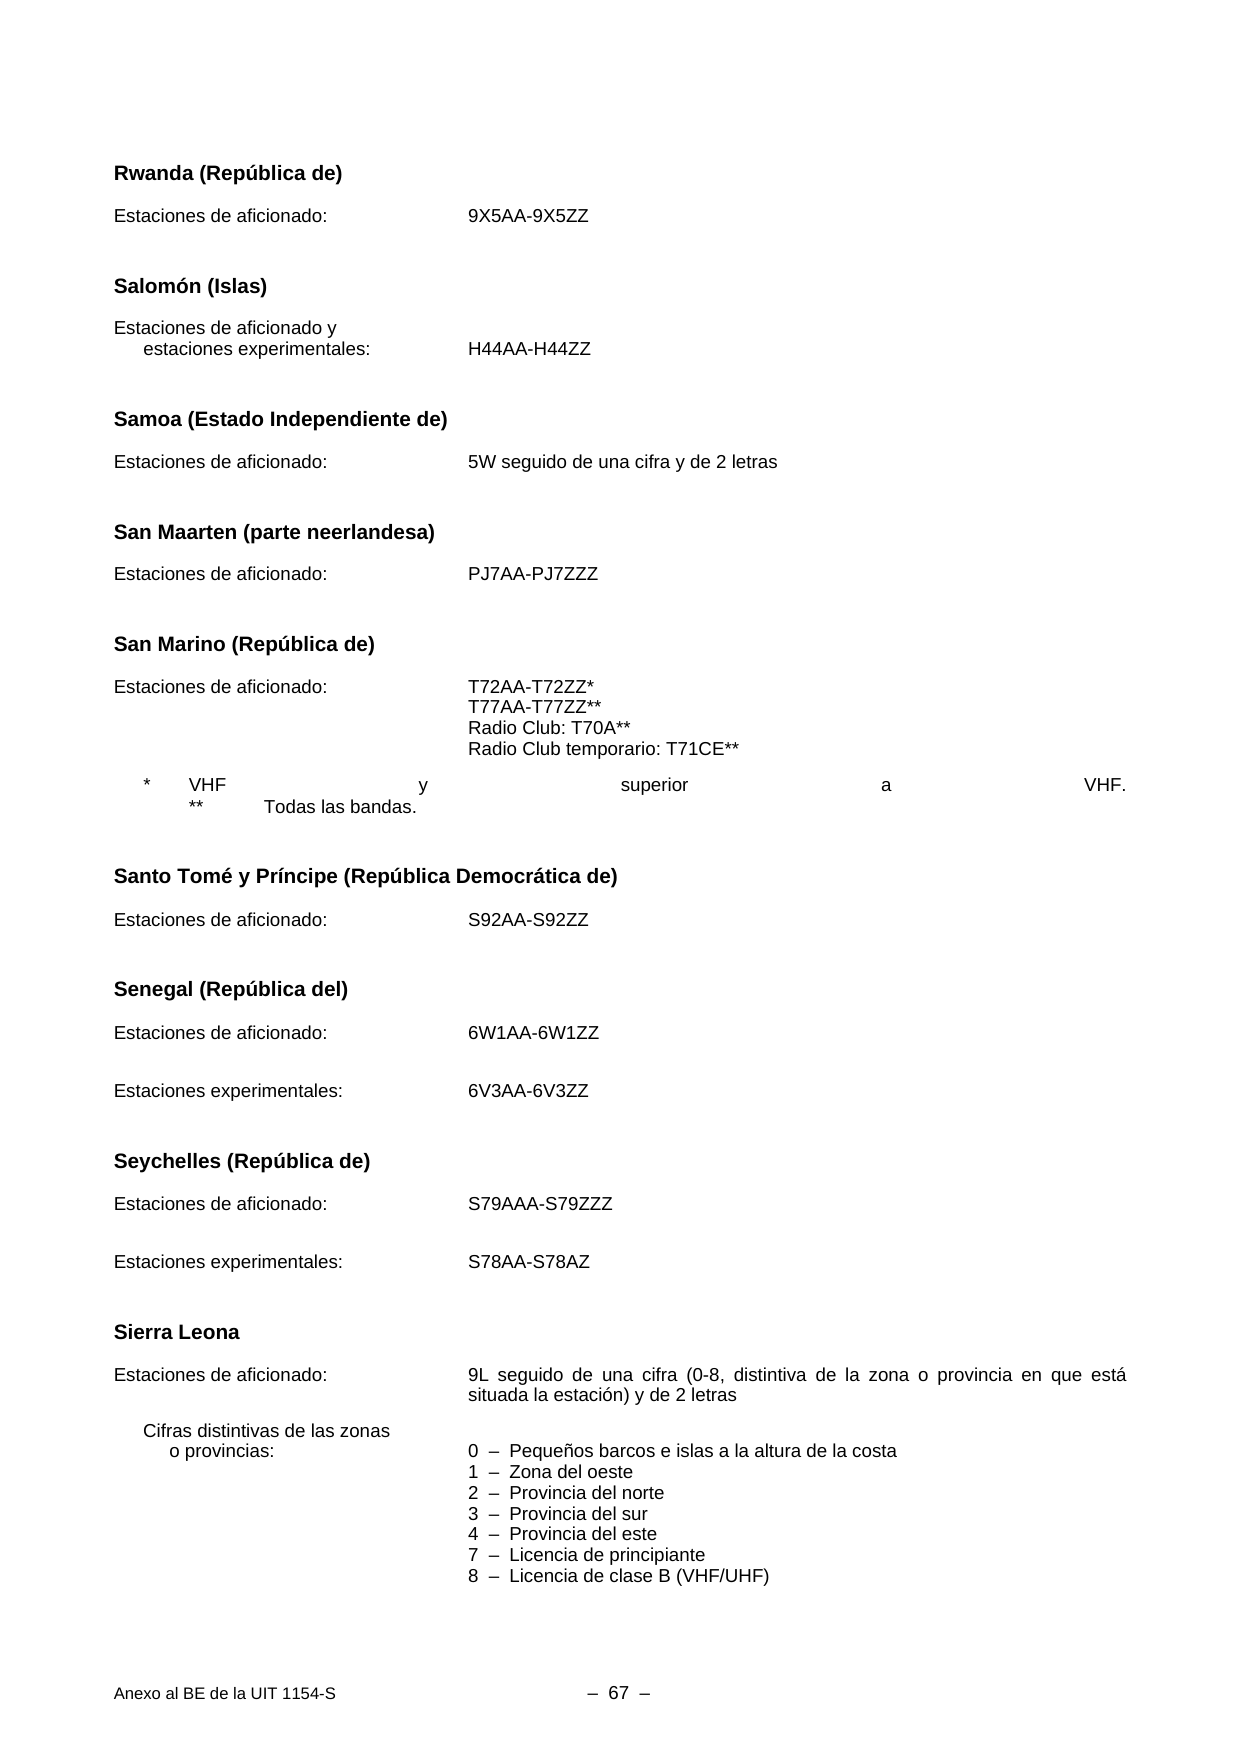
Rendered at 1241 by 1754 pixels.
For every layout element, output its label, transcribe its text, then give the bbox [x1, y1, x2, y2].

text Rwanda (República de) [113, 163, 1127, 184]
text Santo Tomé y Príncipe (República Democrática de) [113, 867, 1127, 888]
text Estaciones de aficionado: T72AA-T72ZZ* T77AA-T77ZZ** Radio Club: T70A** Radio Club temporario: T71CE** [113, 677, 1127, 759]
text Estaciones experimentales: S78AA-S78AZ [113, 1252, 1127, 1273]
text Estaciones de aficionado: 9X5AA-9X5ZZ [113, 205, 1127, 227]
text San Maarten (parte neerlandesa) [113, 523, 1127, 543]
text Salomón (Islas) [113, 277, 1127, 297]
text Sierra Leona [113, 1323, 1127, 1344]
text Estaciones de aficionado: 6W1AA-6W1ZZ [113, 1022, 1127, 1043]
text Senegal (República del) [113, 980, 1127, 1001]
text Estaciones de aficionado: S79AAA-S79ZZZ [113, 1193, 1127, 1215]
text Samoa (Estado Independiente de) [113, 409, 1127, 430]
text Estaciones de aficionado y estaciones experimentales: H44AA-H44ZZ [113, 318, 1127, 359]
text Estaciones de aficionado: 9L seguido de una cifra (0-8, distintiva de la zona o provincia en que está situada la estación) y de 2 letras [113, 1364, 1127, 1406]
text Cifras distintivas de las zonas o provincias: 0 – Pequeños barcos e islas a la altura de la costa 1 – Zona del oeste 2 – Provincia del norte 3 – Provincia del sur 4 – Provincia del este 7 – Licencia de principiante 8 – Licencia de clase B (VHF/UHF) [113, 1421, 1127, 1586]
text Estaciones experimentales: 6V3AA-6V3ZZ [113, 1081, 1127, 1102]
text * VHF y superior a VHF. ** Todas las bandas. [113, 774, 1127, 817]
text Seychelles (República de) [113, 1152, 1127, 1172]
text San Marino (República de) [113, 635, 1127, 656]
text Estaciones de aficionado: S92AA-S92ZZ [113, 909, 1127, 930]
text Estaciones de aficionado: PJ7AA-PJ7ZZZ [113, 564, 1127, 585]
text Estaciones de aficionado: 5W seguido de una cifra y de 2 letras [113, 451, 1127, 473]
